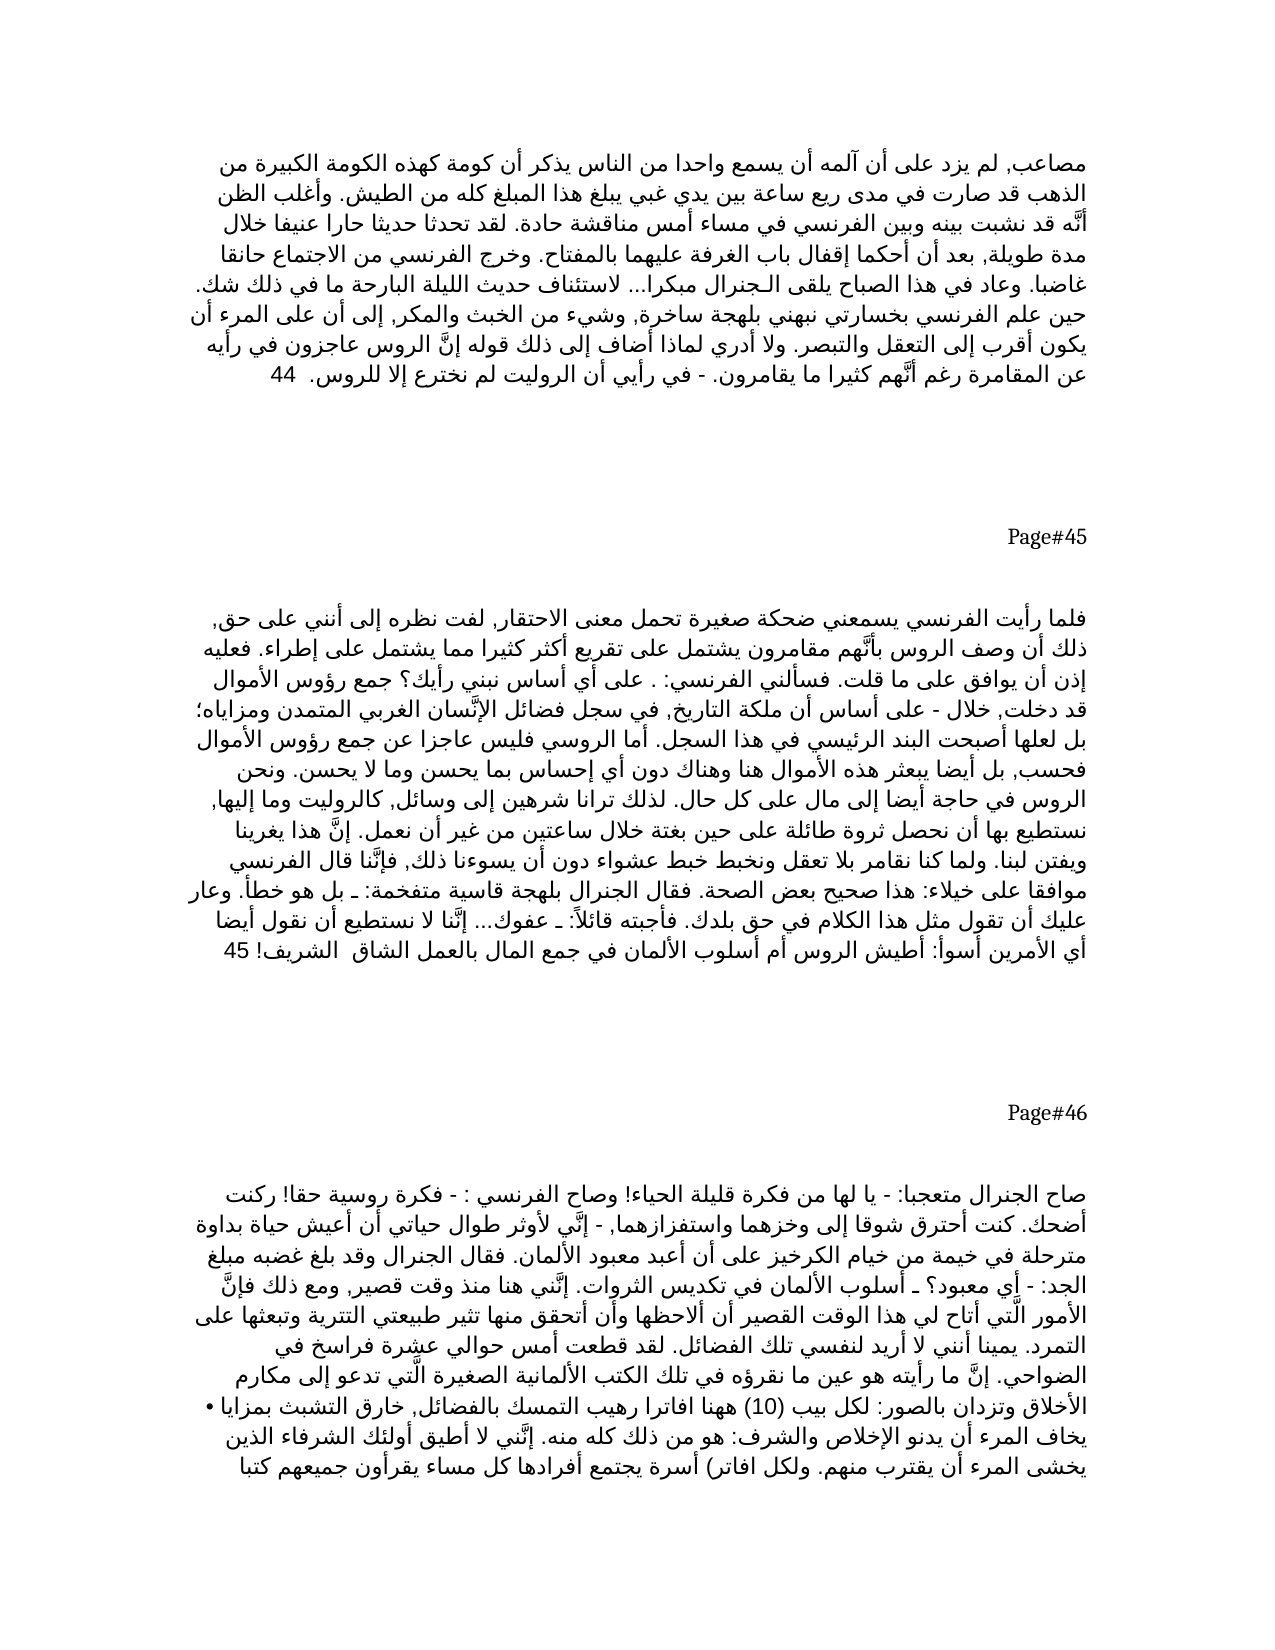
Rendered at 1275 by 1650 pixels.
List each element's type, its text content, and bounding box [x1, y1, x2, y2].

text Page#45 [187, 524, 1087, 581]
text فلما رأيت الفرنسي يسمعني ضحكة صغيرة تحمل معنى الاحتقار, لفت نظره إلى أنني على حق, ذلك أن وصف الروس بأنَّهم مقامرون يشتمل على تقريع أكثر كثيرا مما يشتمل على إطراء. فعليه إذن أن يوافق على ما قلت. فسألني الفرنسي: . على أي أساس نبني رأيك؟ جمع رؤوس الأموال قد دخلت, خلال - على أساس أن ملكة التاريخ, في سجل فضائل الإنَّسان الغربي المتمدن ومزاياه؛ بل لعلها أصبحت البند الرئيسي في هذا السجل. أما الروسي فليس عاجزا عن جمع رؤوس الأموال فحسب, بل أيضا يبعثر هذه الأموال هنا وهناك دون أي إحساس بما يحسن وما لا يحسن. ونحن الروس في حاجة أيضا إلى مال على كل حال. لذلك ترانا شرهين إلى وسائل, كالروليت وما إليها, نستطيع بها أن نحصل ثروة طائلة على حين بغتة خلال ساعتين من غير أن نعمل. إنَّ هذا يغرينا ويفتن لبنا. ولما كنا نقامر بلا تعقل ونخبط خبط عشواء دون أن يسوءنا ذلك, فإنَّنا قال الفرنسي موافقا على خيلاء: هذا صحيح بعض الصحة. فقال الجنرال بلهجة قاسية متفخمة: ـ بل هو خطأ. وعار عليك أن تقول مثل هذا الكلام في حق بلدك. فأجبته قائلاً: ـ عفوك... إنَّنا لا نستطيع أن نقول أيضا أي الأمرين أسوأ: أطيش الروس أم أسلوب الألمان في جمع المال بالعمل الشاق الشريف! 45 [187, 605, 1087, 994]
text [187, 150, 1087, 418]
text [187, 1181, 1087, 1479]
text Page#46 [187, 1100, 1087, 1157]
